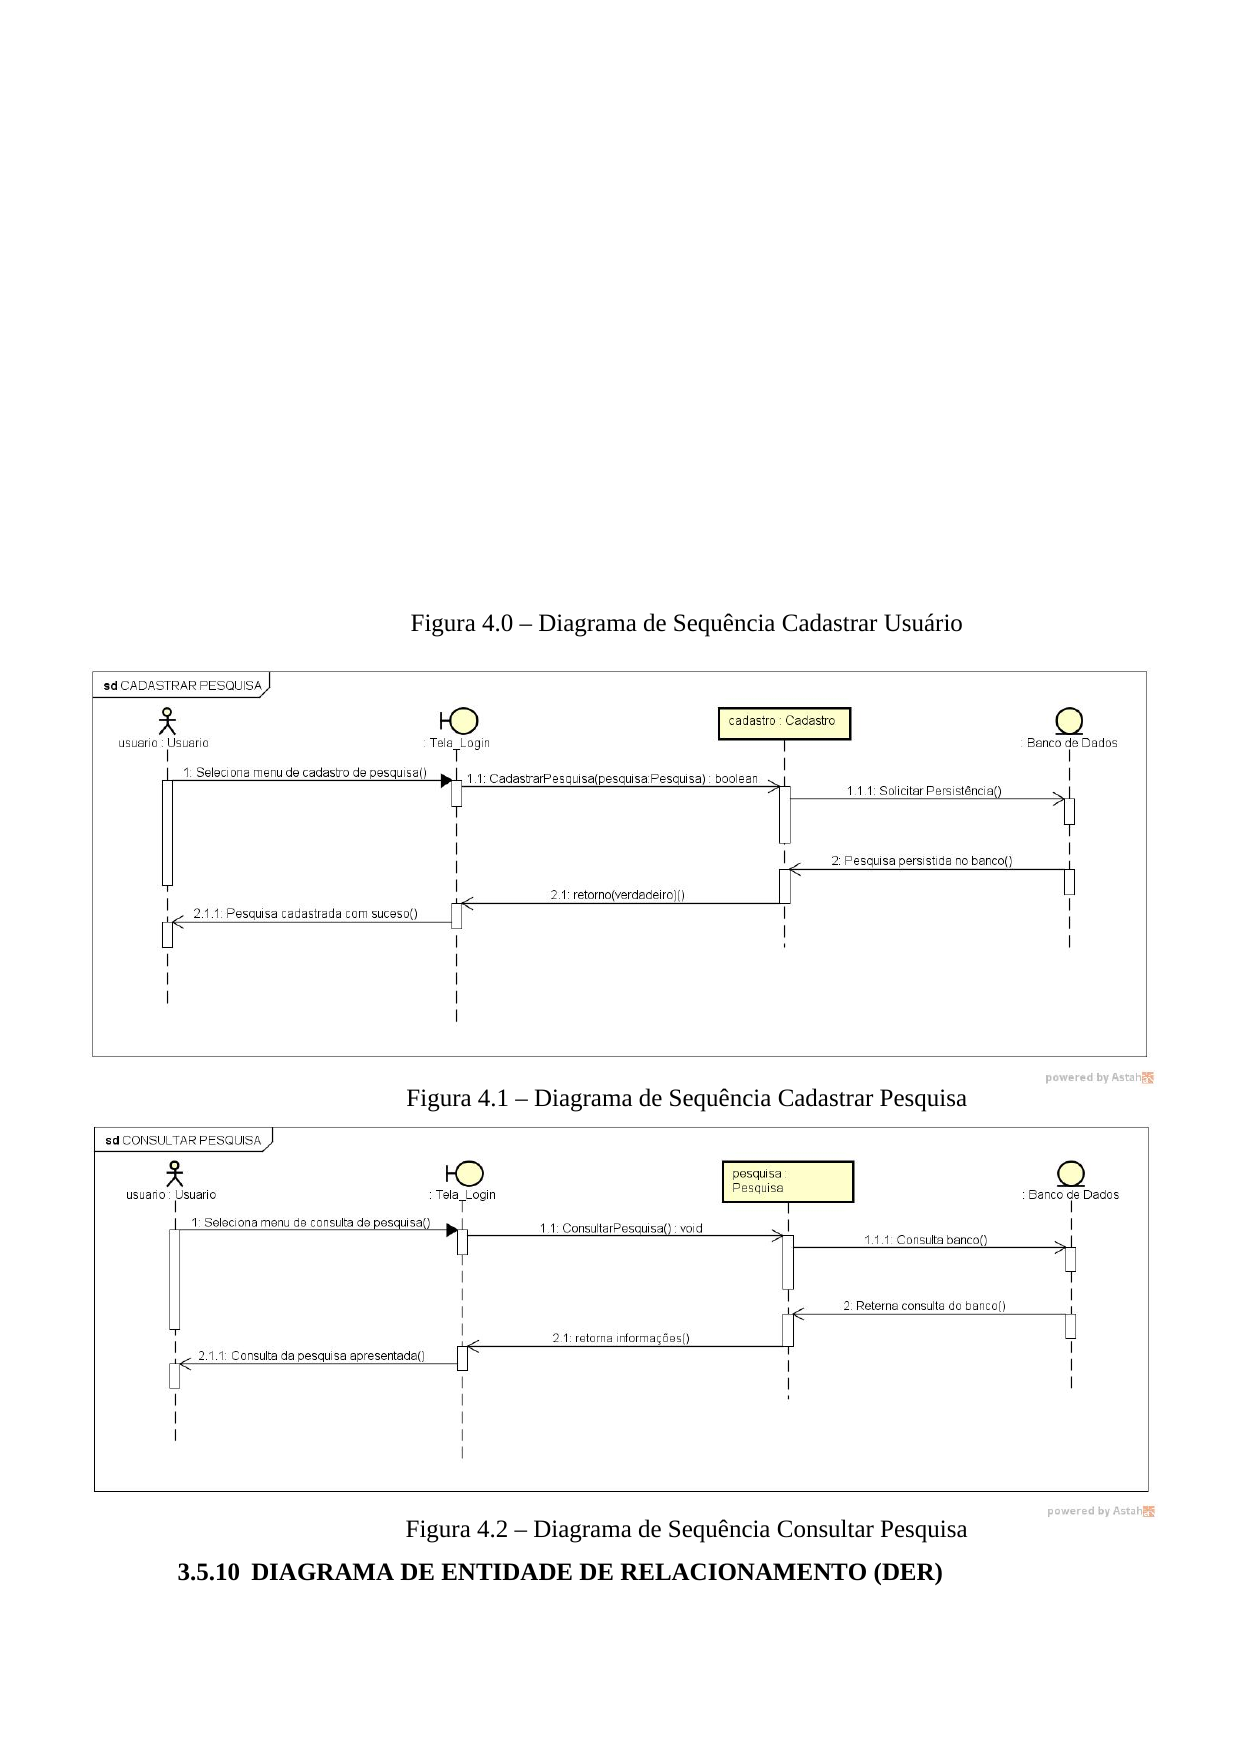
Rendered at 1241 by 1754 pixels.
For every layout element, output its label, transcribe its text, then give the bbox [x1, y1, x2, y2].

text Figura 4.2 – Diagrama de Sequência Consultar Pesquisa [177, 1514, 1122, 1543]
list DIAGRAMA DE ENTIDADE DE RELACIONAMENTO (DER) [177, 1557, 1122, 1586]
text Figura 4.0 – Diagrama de Sequência Cadastrar Usuário [177, 608, 1122, 637]
picture [82, 661, 1157, 1087]
picture [84, 1117, 1158, 1520]
text Figura 4.1 – Diagrama de Sequência Cadastrar Pesquisa [177, 1083, 1122, 1112]
